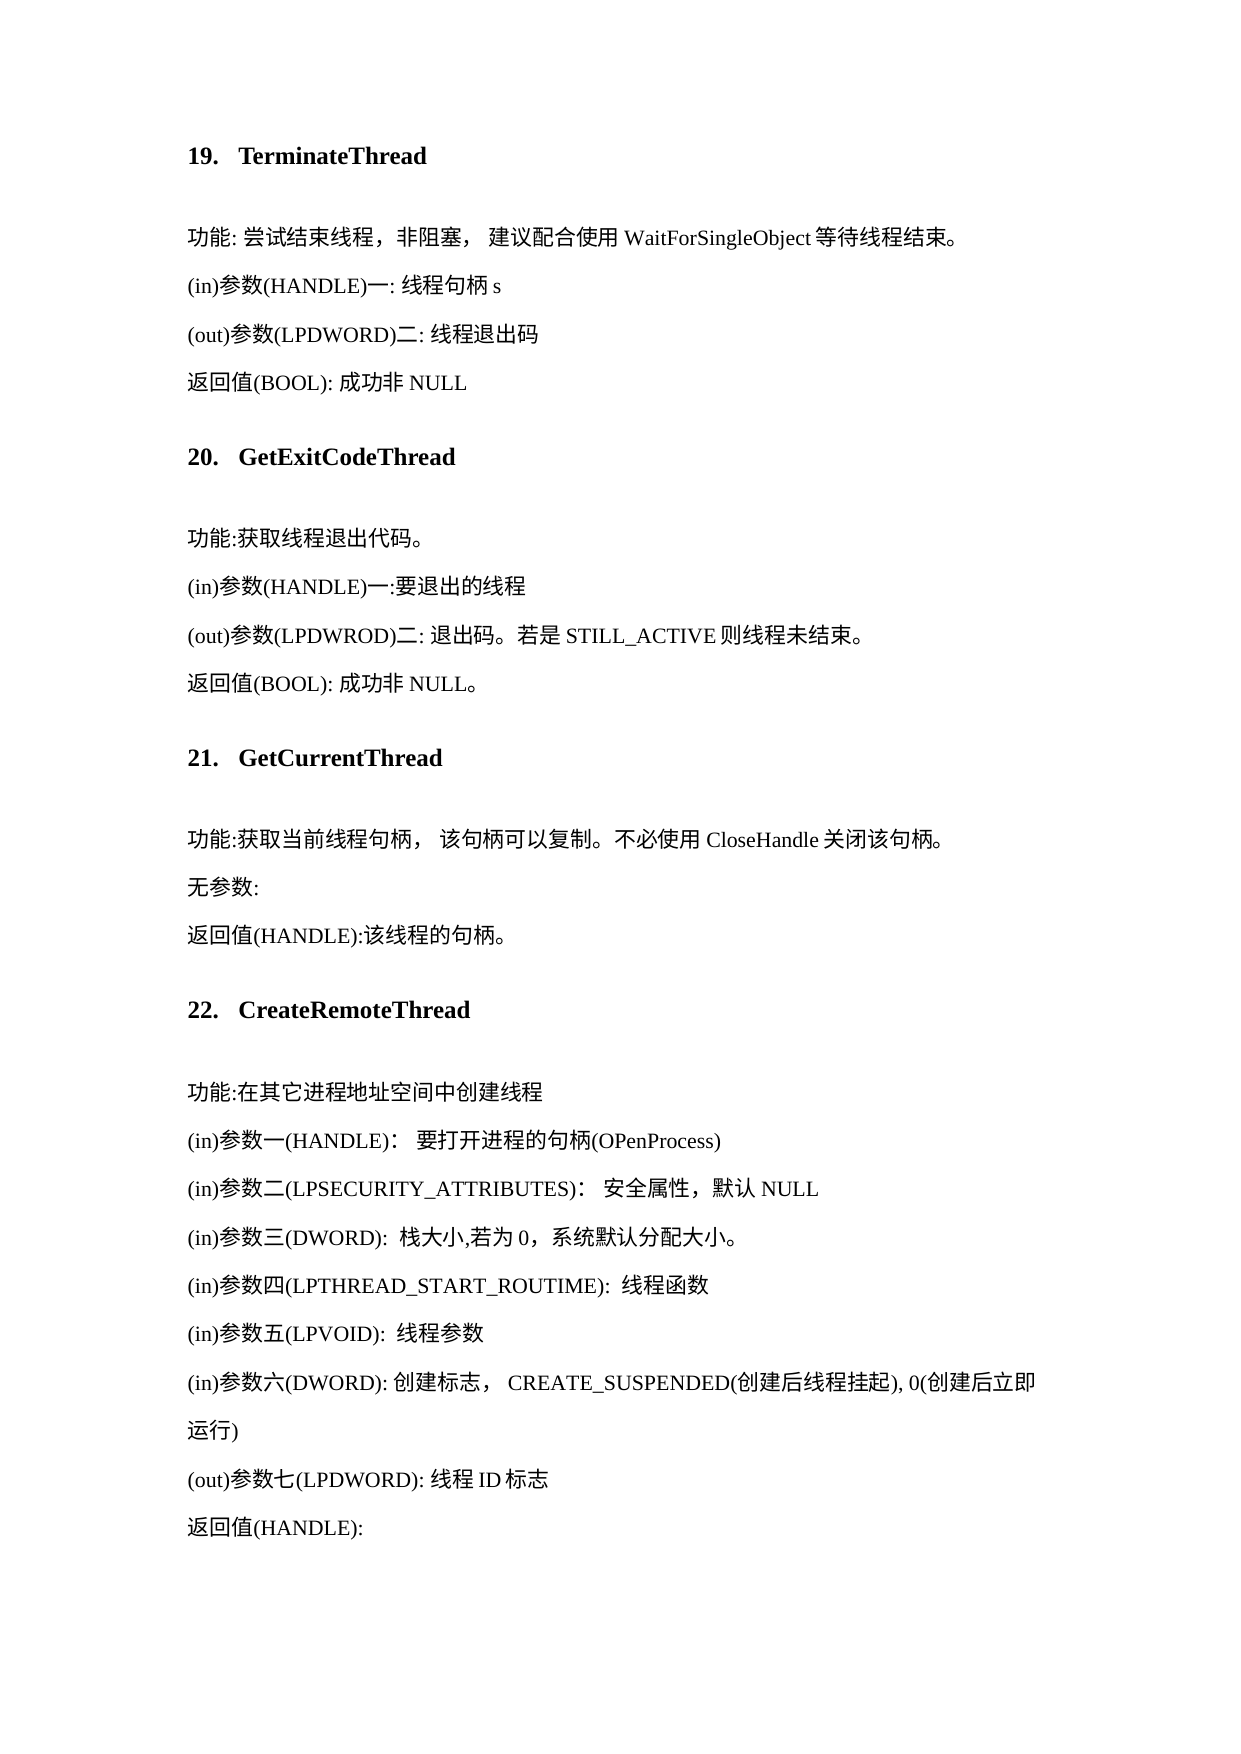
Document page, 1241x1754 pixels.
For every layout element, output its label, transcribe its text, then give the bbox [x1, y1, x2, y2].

text 功能:在其它进程地址空间中创建线程 [187, 1074, 1053, 1107]
text 功能:获取当前线程句柄， 该句柄可以复制。不必使用CloseHandle关闭该句柄。 [187, 821, 1053, 854]
text (in)参数二(LPSECURITY_ATTRIBUTES)： 安全属性，默认NULL [187, 1171, 1053, 1203]
text (out)参数七(LPDWORD): 线程ID标志 [187, 1461, 1053, 1494]
text (out)参数(LPDWORD)二: 线程退出码 [187, 316, 1053, 349]
text (in)参数五(LPVOID): 线程参数 [187, 1316, 1053, 1348]
text 返回值(BOOL): 成功非NULL [187, 364, 1053, 397]
text (out)参数(LPDWROD)二: 退出码。若是STILL_ACTIVE则线程未结束。 [187, 617, 1053, 650]
text 返回值(HANDLE):该线程的句柄。 [187, 918, 1053, 951]
text (in)参数(HANDLE)一:要退出的线程 [187, 569, 1053, 601]
text (in)参数六(DWORD): 创建标志， CREATE_SUSPENDED(创建后线程挂起), 0(创建后立即运行) [187, 1364, 1053, 1445]
subtitle GetExitCodeThread [187, 440, 1053, 472]
text 返回值(HANDLE): [187, 1509, 1053, 1542]
text (in)参数三(DWORD): 栈大小,若为0，系统默认分配大小。 [187, 1219, 1053, 1252]
text (in)参数四(LPTHREAD_START_ROUTIME): 线程函数 [187, 1267, 1053, 1300]
text (in)参数(HANDLE)一: 线程句柄s [187, 268, 1053, 300]
subtitle GetCurrentThread [187, 741, 1053, 773]
text 无参数: [187, 870, 1053, 902]
subtitle TerminateThread [187, 139, 1053, 172]
subtitle CreateRemoteThread [187, 993, 1053, 1026]
text 功能:获取线程退出代码。 [187, 521, 1053, 553]
text (in)参数一(HANDLE)： 要打开进程的句柄(OPenProcess) [187, 1122, 1053, 1155]
text 返回值(BOOL): 成功非NULL。 [187, 666, 1053, 698]
text 功能: 尝试结束线程，非阻塞， 建议配合使用WaitForSingleObject等待线程结束。 [187, 219, 1053, 252]
